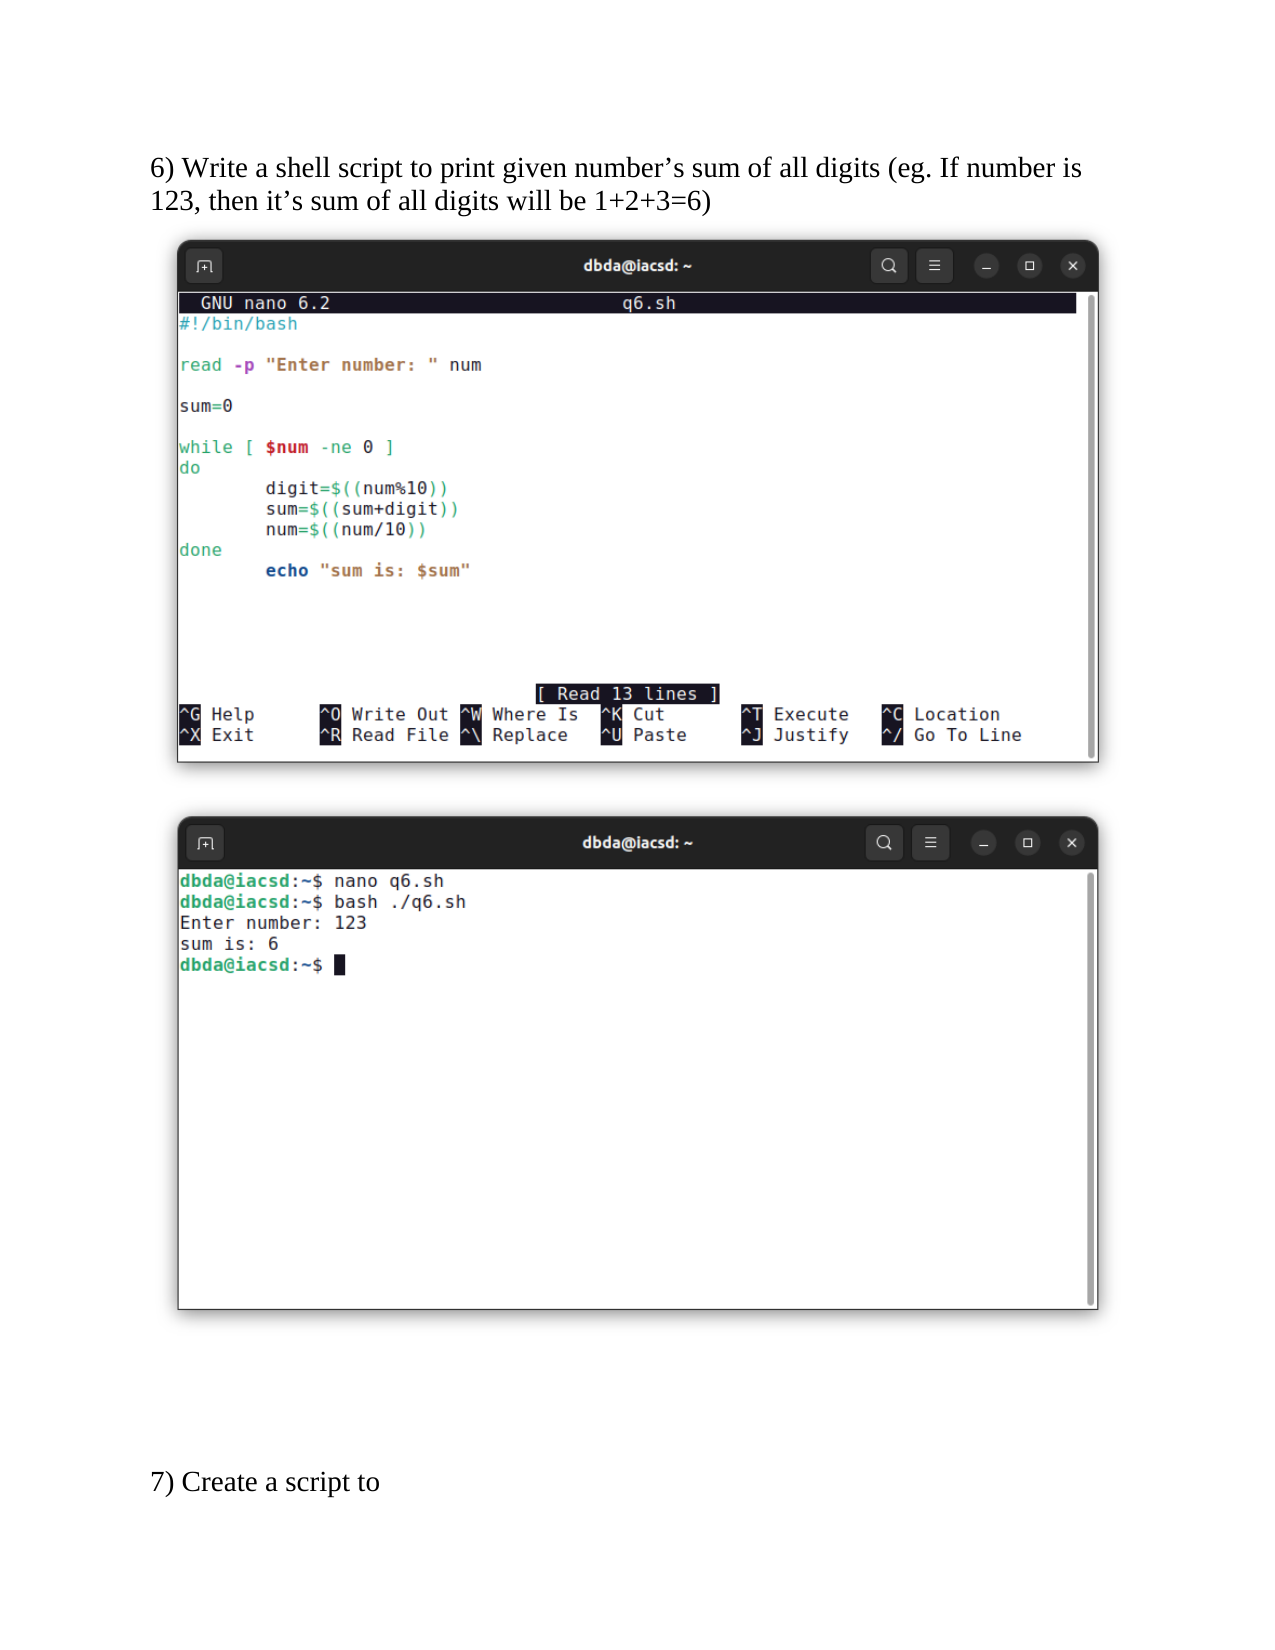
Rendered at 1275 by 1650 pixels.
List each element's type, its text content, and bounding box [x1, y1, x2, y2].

text 6) Write a shell script to print given number’s sum of all digits (eg. If number is 123, then it’s sum of all digits will be 1+2+3=6) [150, 150, 1125, 217]
text 7) Create a script to [150, 1464, 1125, 1498]
picture [150, 217, 1125, 1341]
